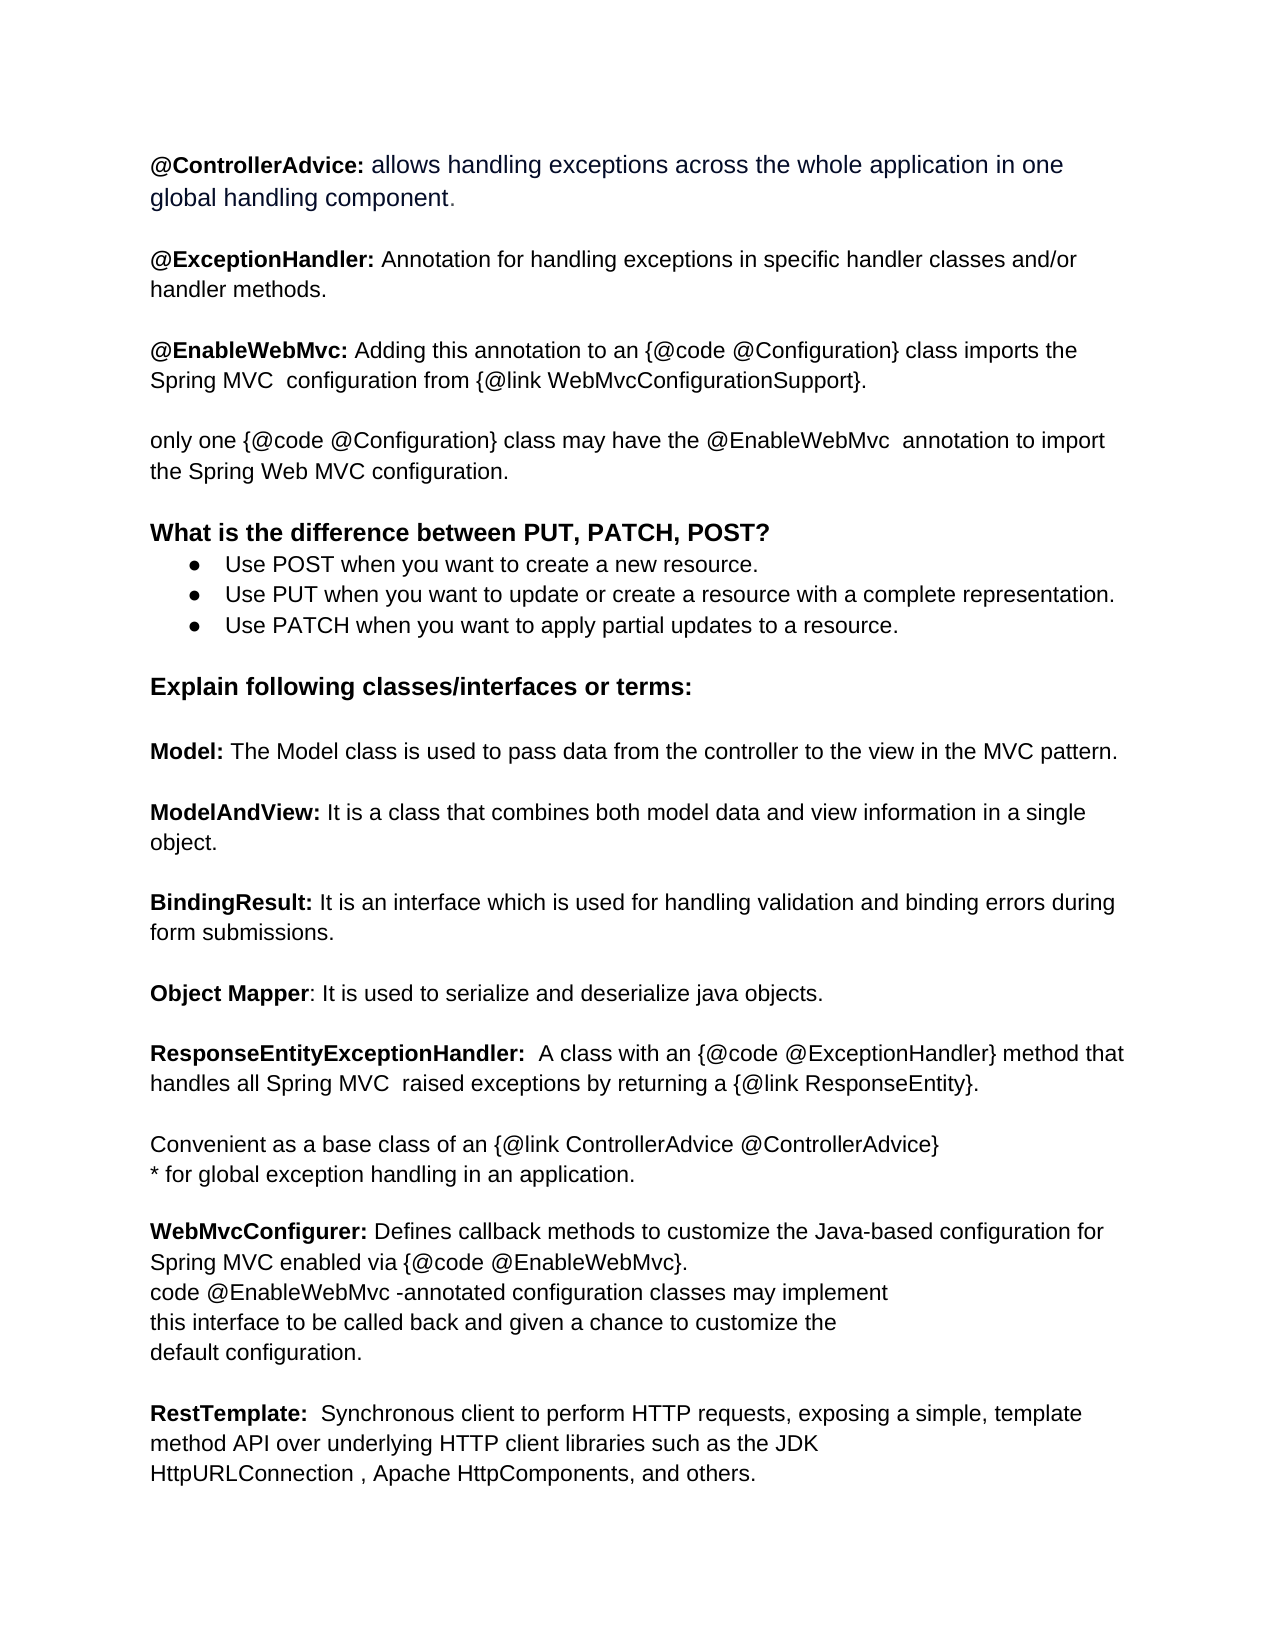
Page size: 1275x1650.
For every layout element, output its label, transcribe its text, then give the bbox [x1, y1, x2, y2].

list Use PATCH when you want to apply partial updates to a resource. [187, 612, 1125, 638]
subtitle Explain following classes/interfaces or terms: [150, 672, 1125, 701]
subtitle What is the difference between PUT, PATCH, POST? [150, 518, 1125, 547]
list Use POST when you want to create a new resource. [187, 551, 1125, 577]
text BindingResult: It is an interface which is used for handling validation and binding errors during form submissions. [150, 889, 1125, 946]
text ResponseEntityExceptionHandler: A class with an {@code @ExceptionHandler} method that handles all Spring MVC raised exceptions by returning a {@link ResponseEntity}. [150, 1040, 1125, 1097]
text Object Mapper: It is used to serialize and deserialize java objects. [150, 980, 1125, 1006]
text ModelAndView: It is a class that combines both model data and view information in a single object. [150, 798, 1125, 855]
text * for global exception handling in an application. [150, 1161, 1125, 1187]
text RestTemplate: Synchronous client to perform HTTP requests, exposing a simple, template method API over underlying HTTP client libraries such as the JDK [150, 1399, 1125, 1456]
text Model: The Model class is used to pass data from the controller to the view in the MVC pattern. [150, 738, 1125, 764]
text code @EnableWebMvc -annotated configuration classes may implement [150, 1279, 1125, 1305]
text @ControllerAdvice: allows handling exceptions across the whole application in one global handling component. [150, 150, 1125, 212]
text default configuration. [150, 1339, 1125, 1366]
text Convenient as a base class of an {@link ControllerAdvice @ControllerAdvice} [150, 1131, 1125, 1157]
text @EnableWebMvc: Adding this annotation to an {@code @Configuration} class imports the Spring MVC configuration from {@link WebMvcConfigurationSupport}. [150, 337, 1125, 393]
list Use PUT when you want to update or create a resource with a complete representation. [187, 581, 1125, 608]
text this interface to be called back and given a chance to customize the [150, 1309, 1125, 1335]
text only one {@code @Configuration} class may have the @EnableWebMvc annotation to import the Spring Web MVC configuration. [150, 427, 1125, 484]
text HttpURLConnection , Apache HttpComponents, and others. [150, 1460, 1125, 1486]
text WebMvcConfigurer: Defines callback methods to customize the Java-based configuration for Spring MVC enabled via {@code @EnableWebMvc}. [150, 1218, 1125, 1275]
text @ExceptionHandler: Annotation for handling exceptions in specific handler classes and/or handler methods. [150, 246, 1125, 303]
